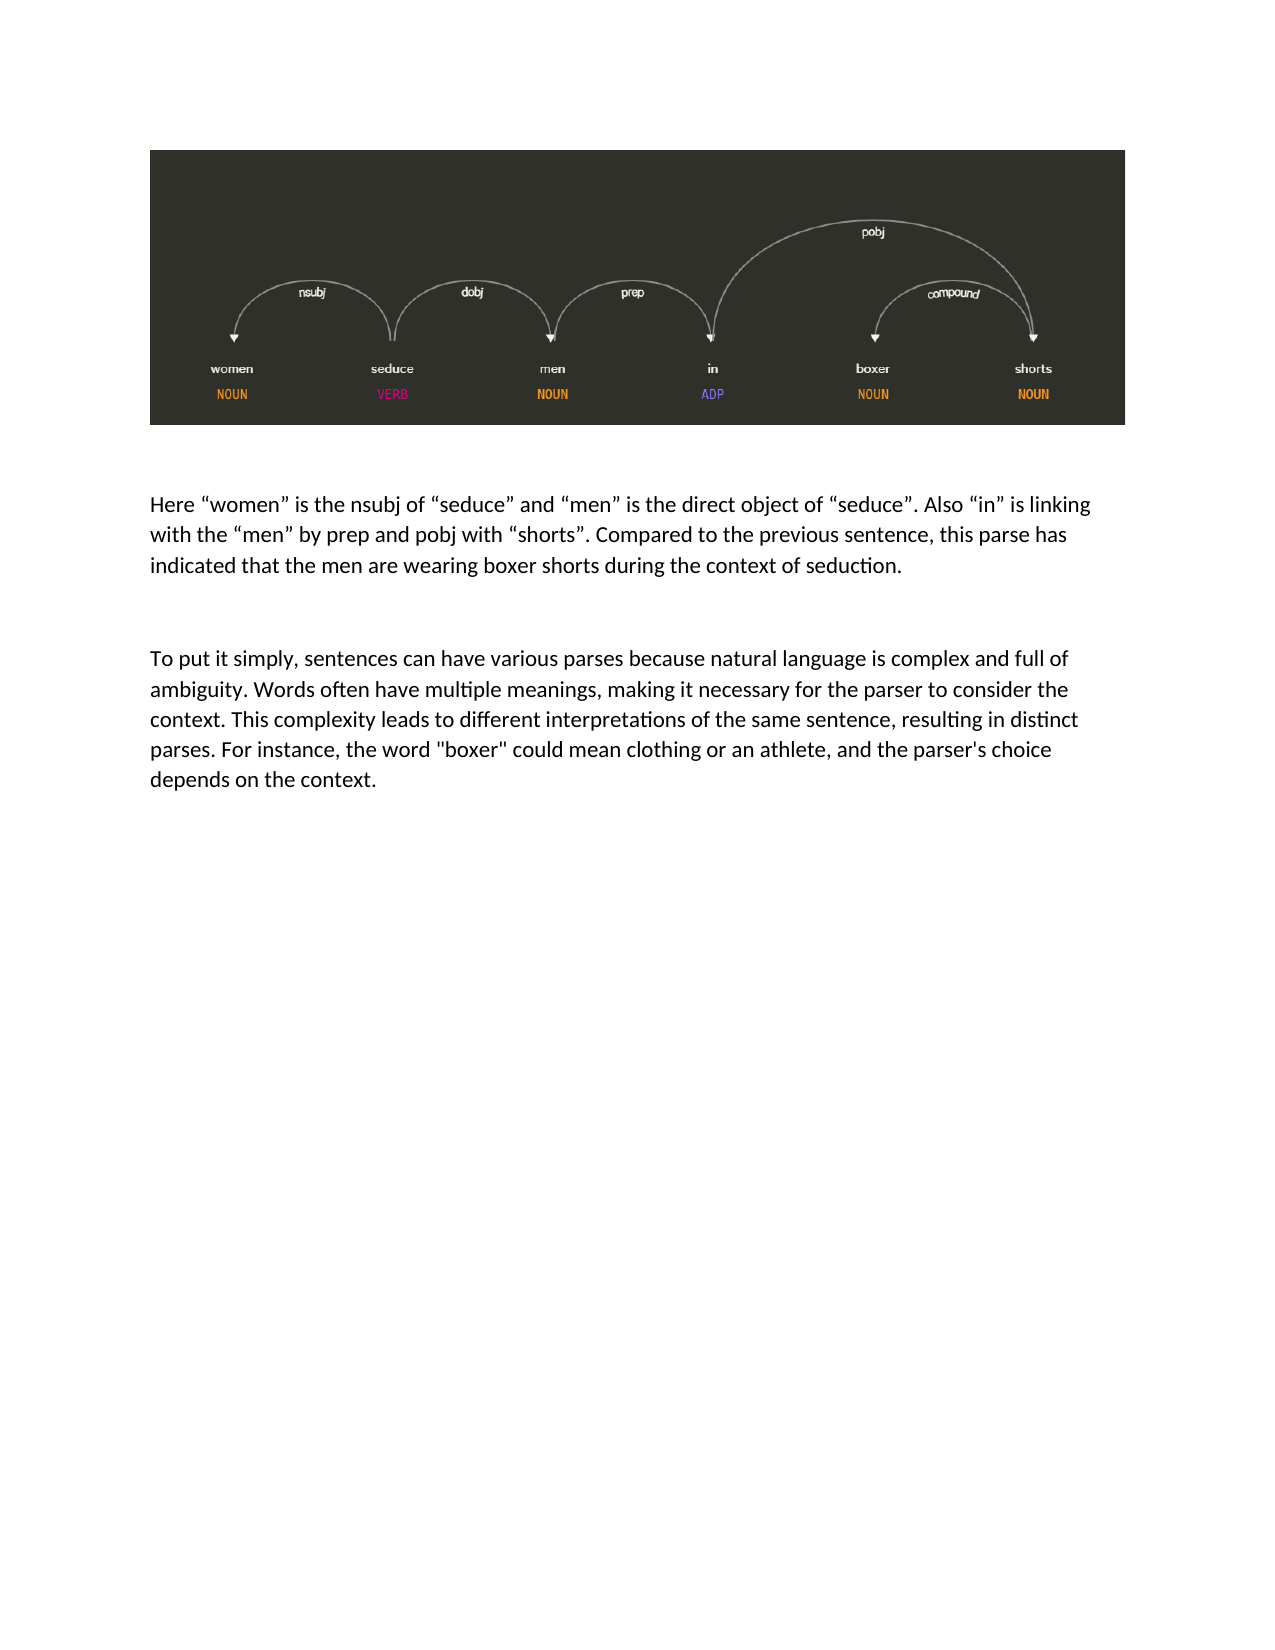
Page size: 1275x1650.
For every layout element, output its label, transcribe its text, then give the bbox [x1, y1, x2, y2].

text Here “women” is the nsubj of “seduce” and “men” is the direct object of “seduce”. Also “in” is linking with the “men” by prep and pobj with “shorts”. Compared to the previous sentence, this parse has indicated that the men are wearing boxer shorts during the context of seduction. [150, 490, 1125, 579]
picture [150, 150, 1125, 425]
text To put it simply, sentences can have various parses because natural language is complex and full of ambiguity. Words often have multiple meanings, making it necessary for the parser to consider the context. This complexity leads to different interpretations of the same sentence, resulting in distinct parses. For instance, the word "boxer" could mean clothing or an athlete, and the parser's choice depends on the context. [150, 644, 1125, 793]
